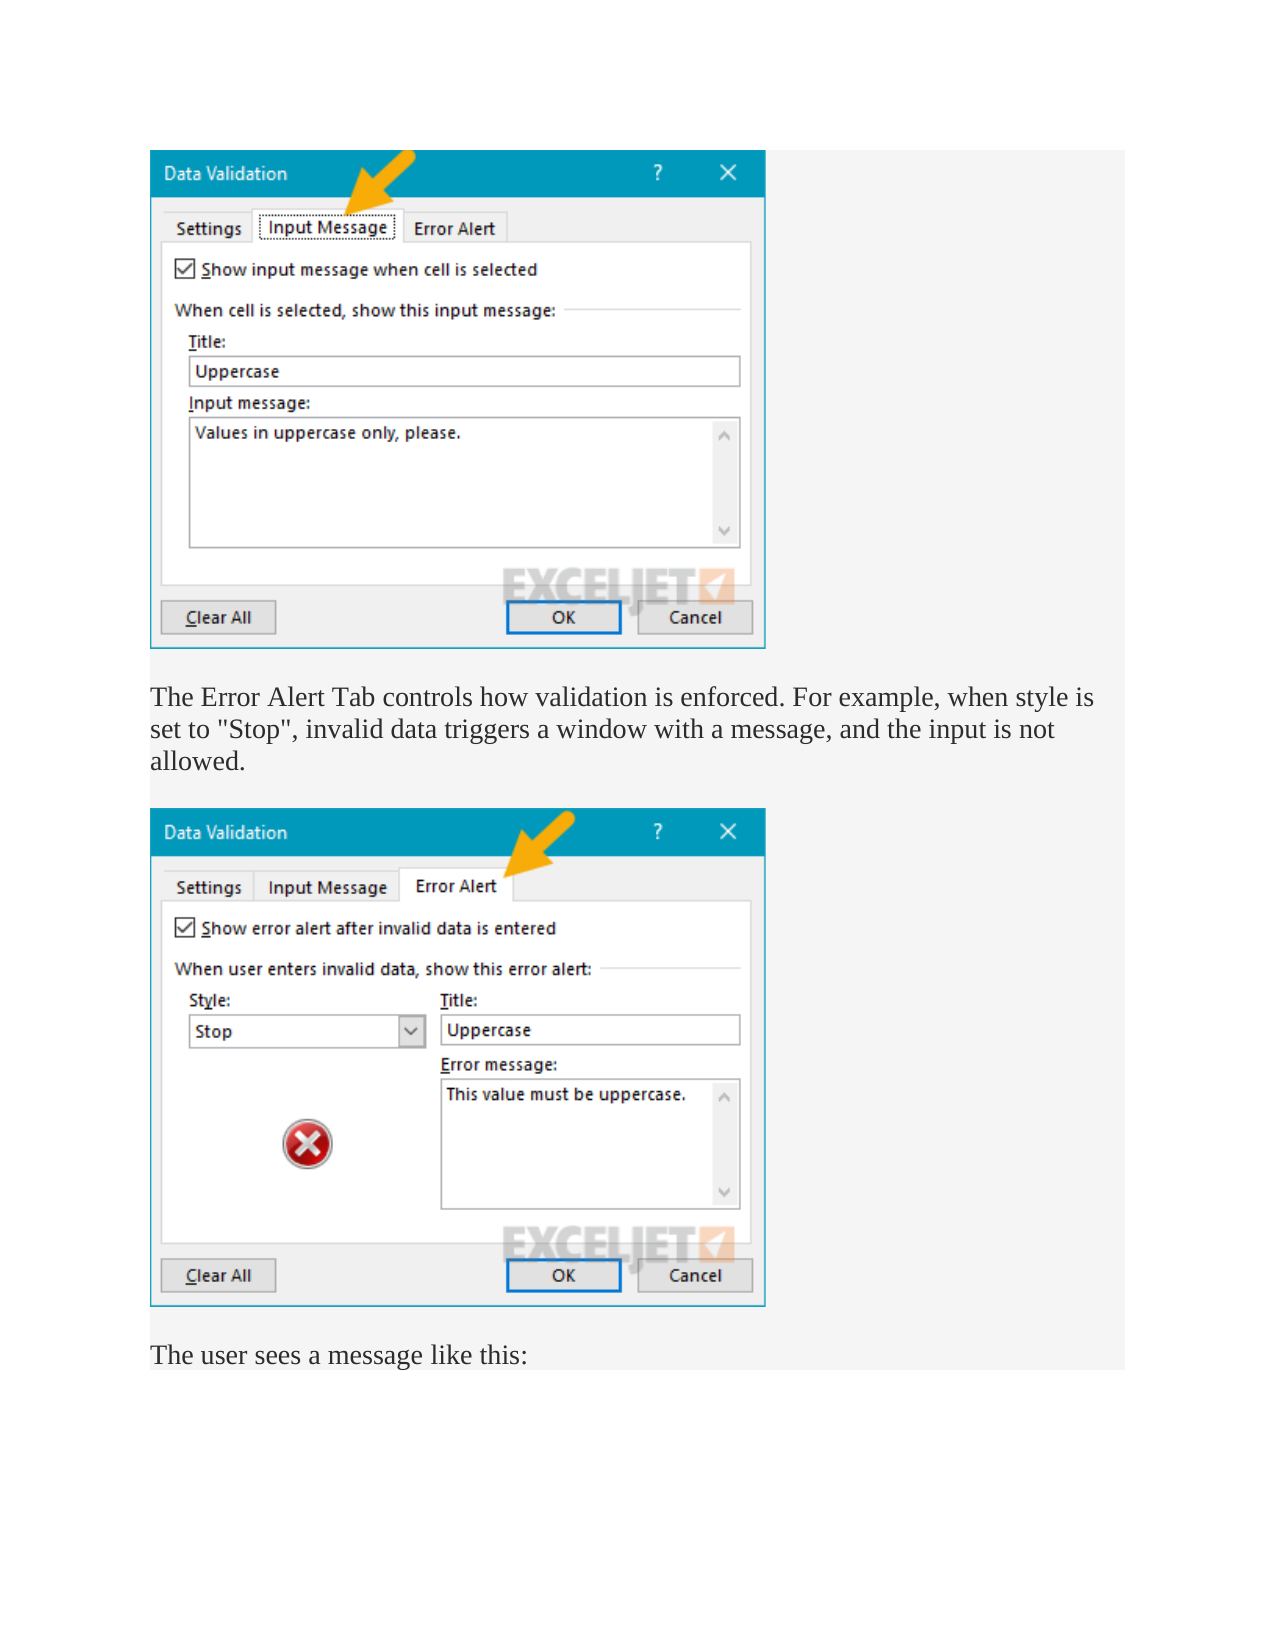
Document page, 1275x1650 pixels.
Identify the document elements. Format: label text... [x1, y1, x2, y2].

picture [721, 824, 736, 839]
picture [166, 166, 174, 180]
picture [207, 166, 217, 180]
picture [227, 166, 238, 180]
picture [654, 165, 662, 180]
picture [166, 825, 176, 839]
picture [263, 171, 274, 180]
picture [263, 830, 285, 839]
picture [654, 824, 662, 839]
picture [217, 830, 224, 839]
picture [274, 171, 285, 180]
picture [194, 171, 201, 180]
picture [178, 827, 191, 839]
picture [150, 150, 766, 649]
picture [238, 166, 260, 180]
text The user sees a message like this: [150, 1338, 1125, 1370]
picture [207, 825, 217, 839]
picture [178, 168, 191, 180]
picture [227, 825, 238, 839]
picture [194, 830, 201, 839]
picture [150, 808, 766, 1307]
picture [217, 171, 224, 180]
picture [238, 825, 260, 839]
text The Error Alert Tab controls how validation is enforced. For example, when style is set to "Stop", invalid data triggers a window with a message, and the input is not allowed. [150, 680, 1125, 777]
picture [721, 165, 736, 180]
